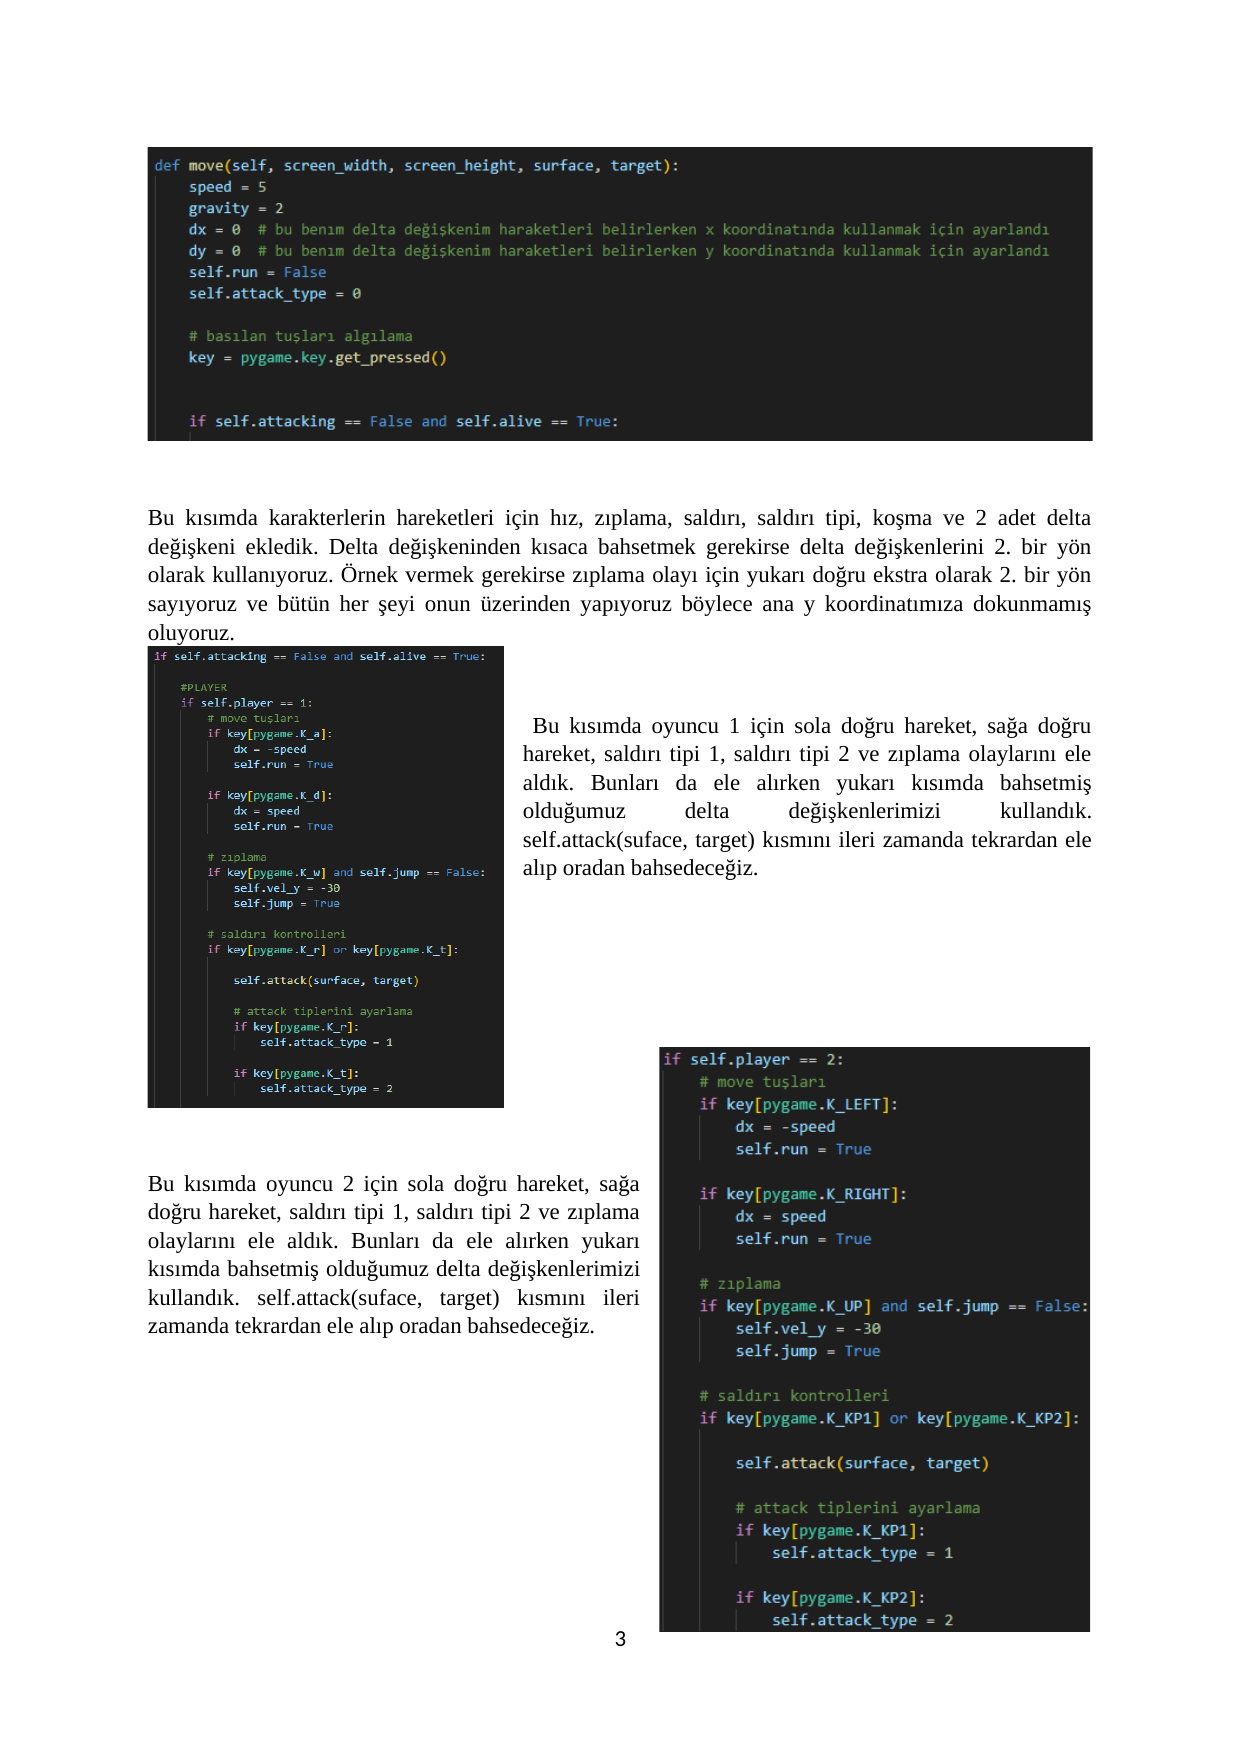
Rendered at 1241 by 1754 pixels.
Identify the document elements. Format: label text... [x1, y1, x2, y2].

text Bu kısımda oyuncu 1 için sola doğru hareket, sağa doğru hareket, saldırı tipi 1, saldırı tipi 2 ve zıplama olaylarını ele aldık. Bunları da ele alırken yukarı kısımda bahsetmiş olduğumuz delta değişkenlerimizi kullandık. self.attack(suface, target) kısmını ileri zamanda tekrardan ele alıp oradan bahsedeceğiz. [504, 712, 1093, 880]
picture [147, 147, 1093, 441]
text Bu kısımda karakterlerin hareketleri için hız, zıplama, saldırı, saldırı tipi, koşma ve 2 adet delta değişkeni ekledik. Delta değişkeninden kısaca bahsetmek gerekirse delta değişkenlerini 2. bir yön olarak kullanıyoruz. Örnek vermek gerekirse zıplama olayı için yukarı doğru ekstra olarak 2. bir yön sayıyoruz ve bütün her şeyi onun üzerinden yapıyoruz böylece ana y koordinatımıza dokunmamış oluyoruz. [148, 504, 1093, 646]
picture [659, 1047, 1091, 1632]
picture [147, 646, 504, 1108]
text Bu kısımda oyuncu 2 için sola doğru hareket, sağa doğru hareket, saldırı tipi 1, saldırı tipi 2 ve zıplama olaylarını ele aldık. Bunları da ele alırken yukarı kısımda bahsetmiş olduğumuz delta değişkenlerimizi kullandık. self.attack(suface, target) kısmını ileri zamanda tekrardan ele alıp oradan bahsedeceğiz. [148, 1170, 659, 1338]
